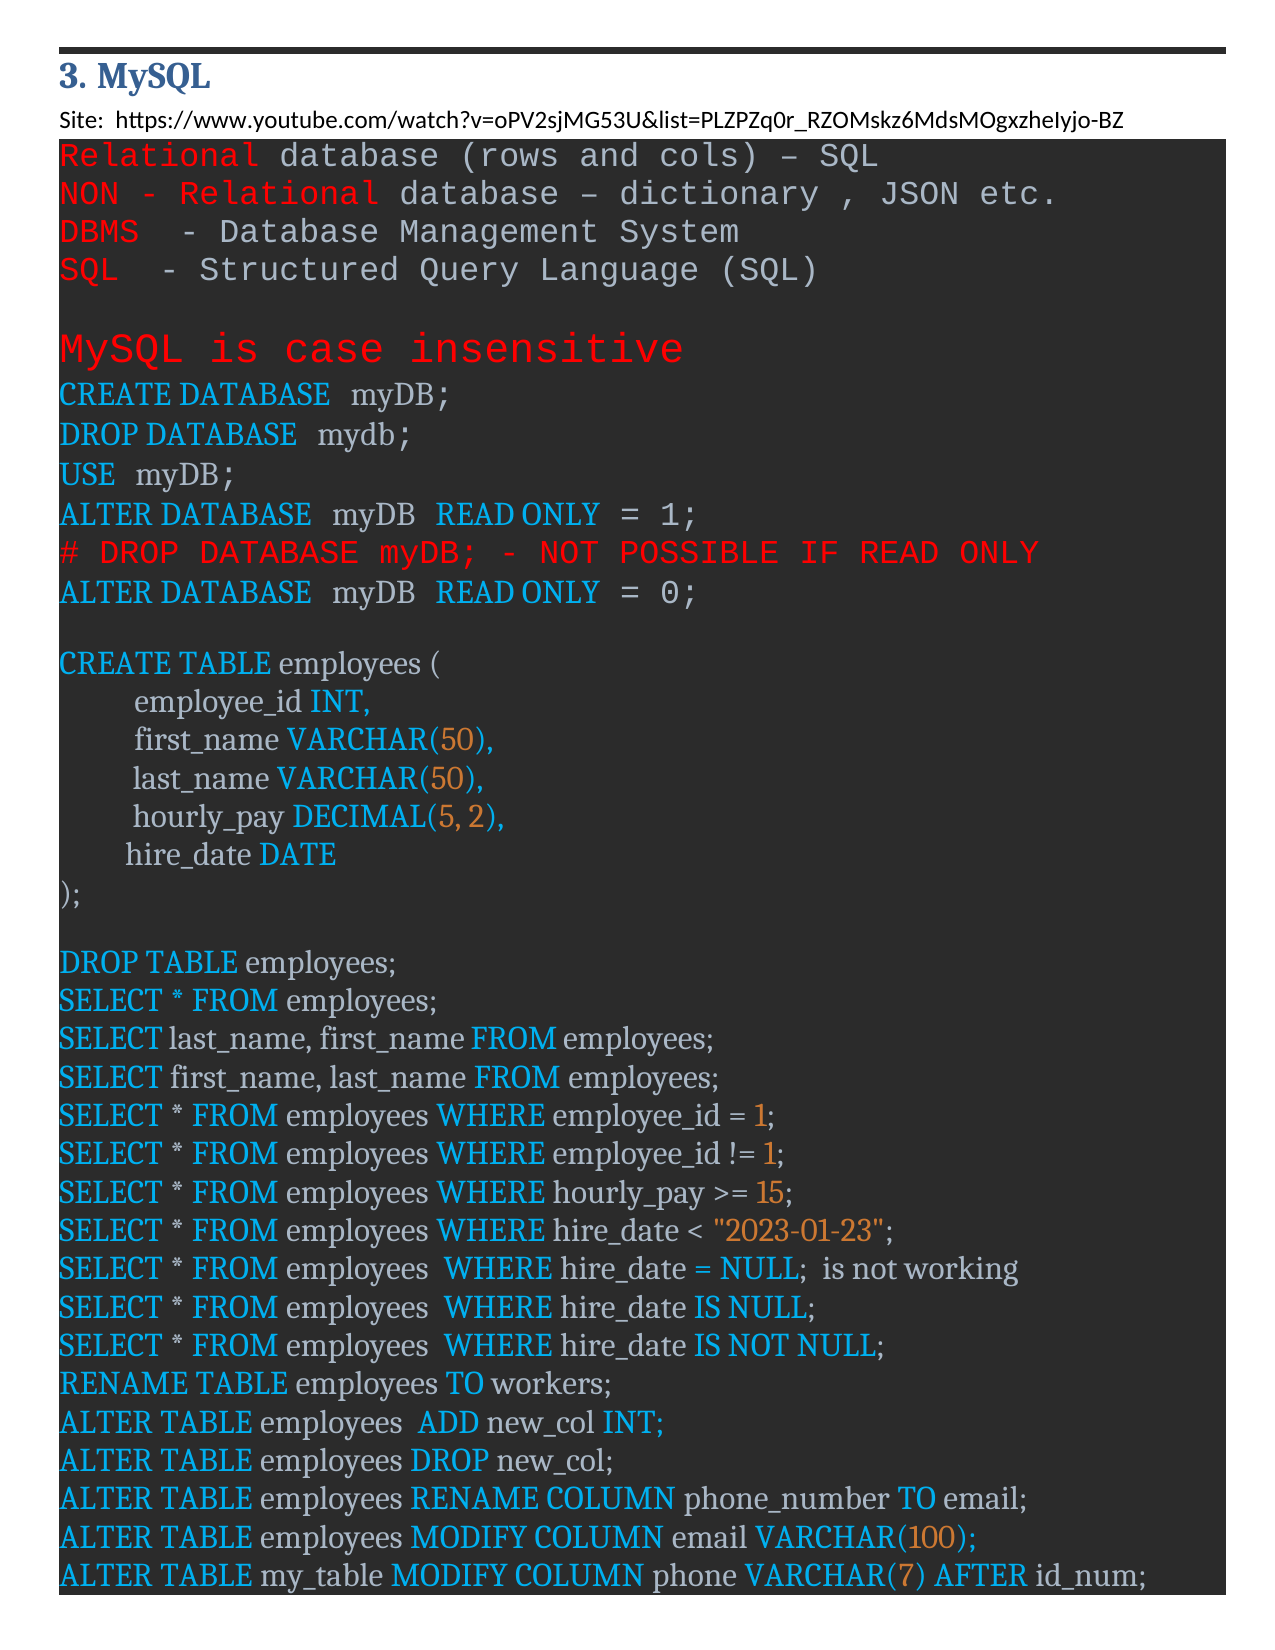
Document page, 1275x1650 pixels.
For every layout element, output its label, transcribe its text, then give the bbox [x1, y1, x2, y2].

subtitle MySQL [59, 54, 1226, 98]
text ALTER DATABASE myDB READ ONLY = 0; [59, 573, 1226, 614]
text ALTER DATABASE myDB READ ONLY = 1; [59, 496, 1226, 536]
text SELECT * FROM employees WHERE hire_date IS NOT NULL; [59, 1326, 1226, 1365]
text ALTER TABLE employees ADD new_col INT; [59, 1403, 1226, 1441]
text SELECT * FROM employees; [59, 981, 1226, 1020]
text last_name VARCHAR(50), [59, 759, 1226, 797]
text DROP TABLE employees; [59, 943, 1226, 981]
text DBMS - Database Management System [59, 215, 1226, 252]
text RENAME TABLE employees TO workers; [59, 1365, 1226, 1403]
text SELECT * FROM employees WHERE hire_date < "2023-01-23"; [59, 1211, 1226, 1250]
text Site: https://www.youtube.com/watch?v=oPV2sjMG53U&list=PLZPZq0r_RZOMskz6MdsMOgxzheIyjo-BZ [59, 104, 1226, 134]
text NON - Relational database – dictionary , JSON etc. [59, 177, 1226, 215]
text SELECT last_name, first_name FROM employees; [59, 1020, 1226, 1058]
text employee_id INT, [59, 682, 1226, 721]
text SELECT * FROM employees WHERE hire_date = NULL; is not working [59, 1250, 1226, 1288]
text ALTER TABLE employees MODIFY COLUMN email VARCHAR(100); [59, 1518, 1226, 1556]
text hourly_pay DECIMAL(5, 2), [59, 797, 1226, 836]
text DROP DATABASE mydb; [59, 415, 1226, 456]
text first_name VARCHAR(50), [59, 721, 1226, 759]
text ALTER TABLE employees DROP new_col; [59, 1441, 1226, 1480]
text ALTER TABLE my_table MODIFY COLUMN phone VARCHAR(7) AFTER id_num; [59, 1556, 1226, 1595]
text Relational database (rows and cols) – SQL [59, 139, 1226, 177]
text SELECT * FROM employees WHERE hire_date IS NULL; [59, 1288, 1226, 1326]
text SELECT first_name, last_name FROM employees; [59, 1058, 1226, 1096]
text SELECT * FROM employees WHERE hourly_pay >= 15; [59, 1173, 1226, 1211]
text MySQL is case insensitive [59, 328, 1226, 375]
text SELECT * FROM employees WHERE employee_id != 1; [59, 1135, 1226, 1173]
text SQL - Structured Query Language (SQL) [59, 252, 1226, 290]
text CREATE DATABASE myDB; [59, 375, 1226, 415]
text ALTER TABLE employees RENAME COLUMN phone_number TO email; [59, 1480, 1226, 1518]
text SELECT * FROM employees WHERE employee_id = 1; [59, 1096, 1226, 1135]
text ); [59, 874, 1226, 912]
text CREATE TABLE employees ( [59, 644, 1226, 682]
text hire_date DATE [59, 836, 1226, 874]
text USE myDB; [59, 456, 1226, 496]
text # DROP DATABASE myDB; - NOT POSSIBLE IF READ ONLY [59, 536, 1226, 573]
